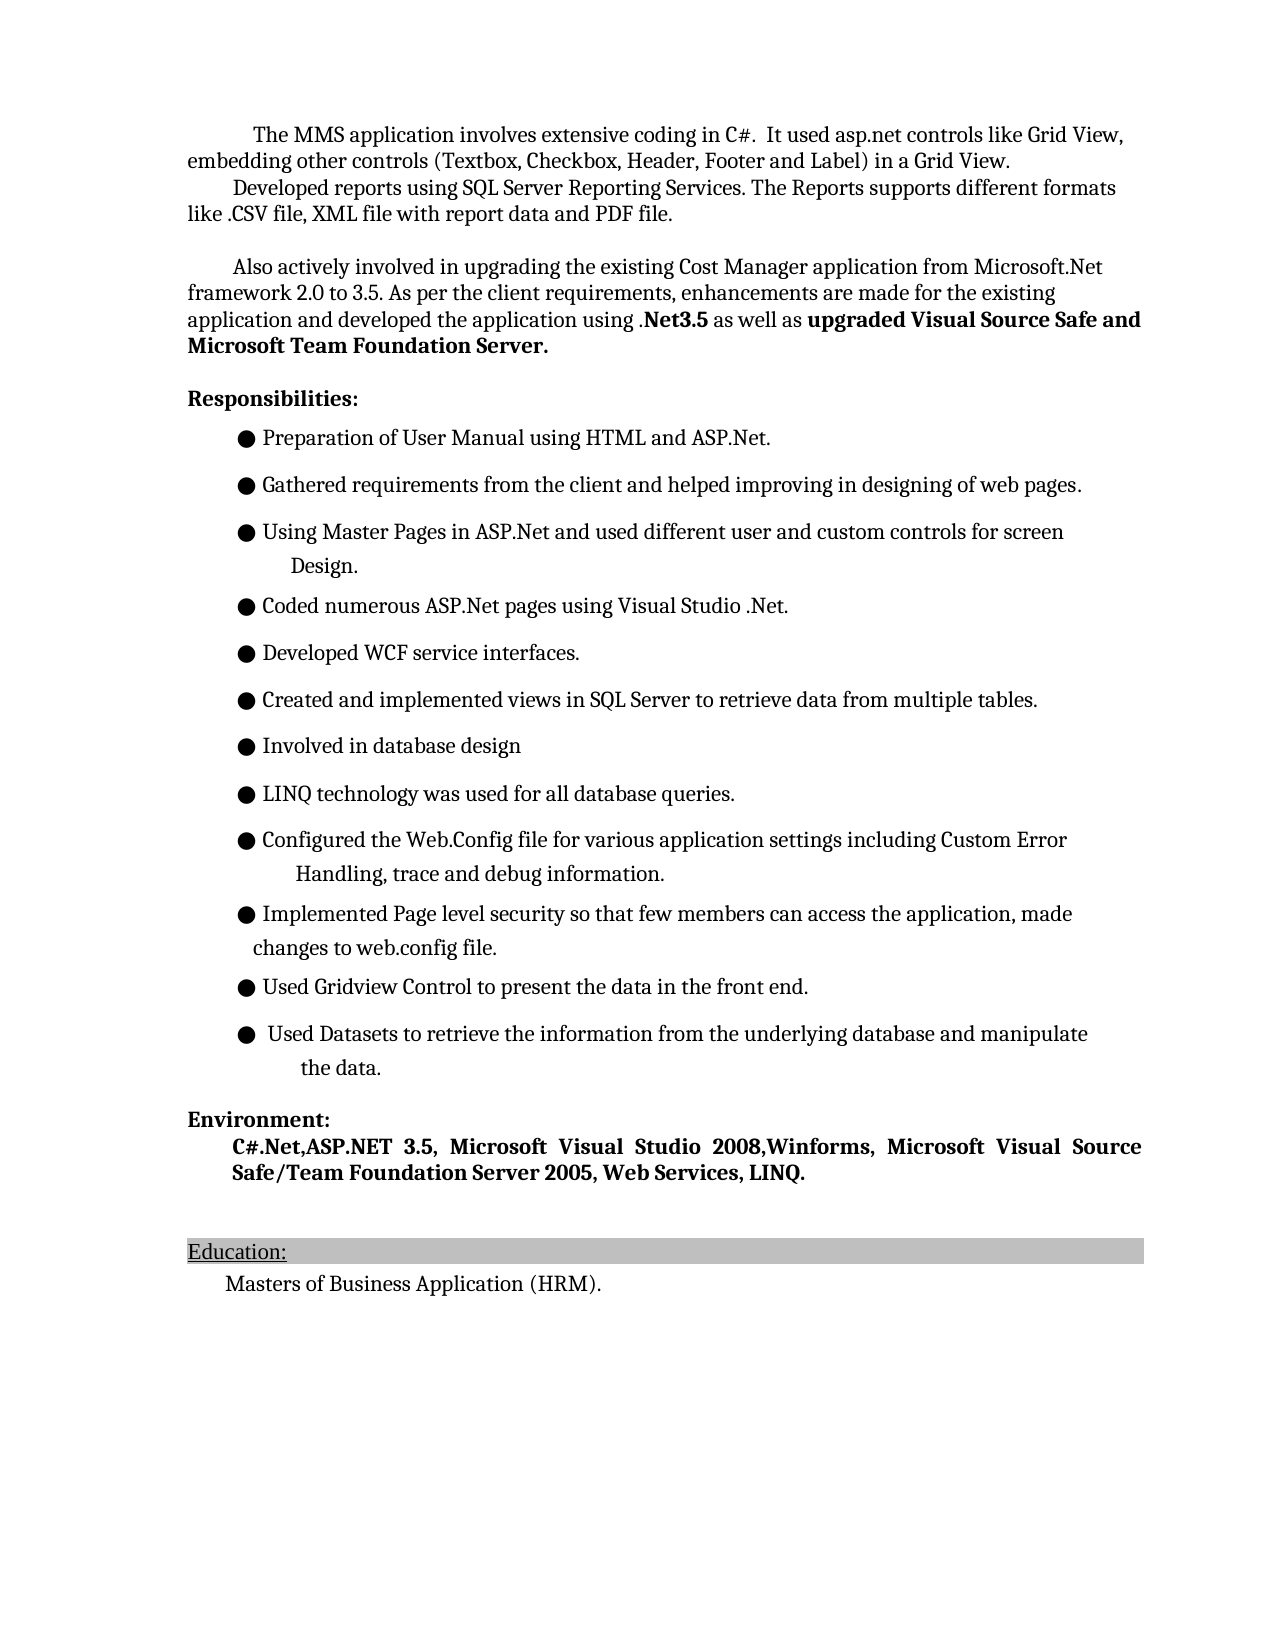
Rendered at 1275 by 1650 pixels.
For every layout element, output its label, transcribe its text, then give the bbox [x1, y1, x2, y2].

list Created and implemented views in SQL Server to retrieve data from multiple tables. [236, 673, 1144, 720]
list Involved in database design [236, 720, 1144, 767]
text changes to web.config file. [187, 934, 1144, 961]
text Developed reports using SQL Server Reporting Services. The Reports supports different formats like .CSV file, XML file with report data and PDF file. [187, 174, 1144, 227]
text C#.Net,ASP.NET 3.5, Microsoft Visual Studio 2008,Winforms, Microsoft Visual Source Safe/Team Foundation Server 2005, Web Services, LINQ. [232, 1134, 1144, 1186]
list Using Master Pages in ASP.Net and used different user and custom controls for screen [225, 506, 1144, 553]
text Masters of Business Application (HRM). [225, 1270, 1144, 1297]
text Environment: [187, 1107, 1144, 1134]
text Design. [225, 553, 1144, 579]
text Handling, trace and debug information. [225, 861, 1144, 887]
list LINQ technology was used for all database queries. [225, 767, 1144, 814]
list Used Datasets to retrieve the information from the underlying database and manipulate [225, 1008, 1144, 1054]
list Used Gridview Control to present the data in the front end. [225, 961, 1144, 1008]
text Also actively involved in upgrading the existing Cost Manager application from Microsoft.Net framework 2.0 to 3.5. As per the client requirements, enhancements are made for the existing application and developed the application using .Net3.5 as well as upgraded Visual Source Safe and Microsoft Team Foundation Server. [187, 254, 1144, 359]
list Preparation of User Manual using HTML and ASP.Net. [225, 412, 1144, 459]
list Developed WCF service interfaces. [236, 626, 1144, 673]
list Coded numerous ASP.Net pages using Visual Studio .Net. [236, 579, 1144, 626]
list Configured the Web.Config file for various application settings including Custom Error [225, 814, 1144, 861]
text The MMS application involves extensive coding in C#. It used asp.net controls like Grid View, embedding other controls (Textbox, Checkbox, Header, Footer and Label) in a Grid View. [187, 122, 1144, 174]
text Education: [187, 1238, 1144, 1264]
text the data. [225, 1054, 1144, 1081]
text Responsibilities: [187, 385, 1144, 412]
list Gathered requirements from the client and helped improving in designing of web pages. [199, 459, 1144, 506]
list Implemented Page level security so that few members can access the application, made [225, 887, 1144, 934]
